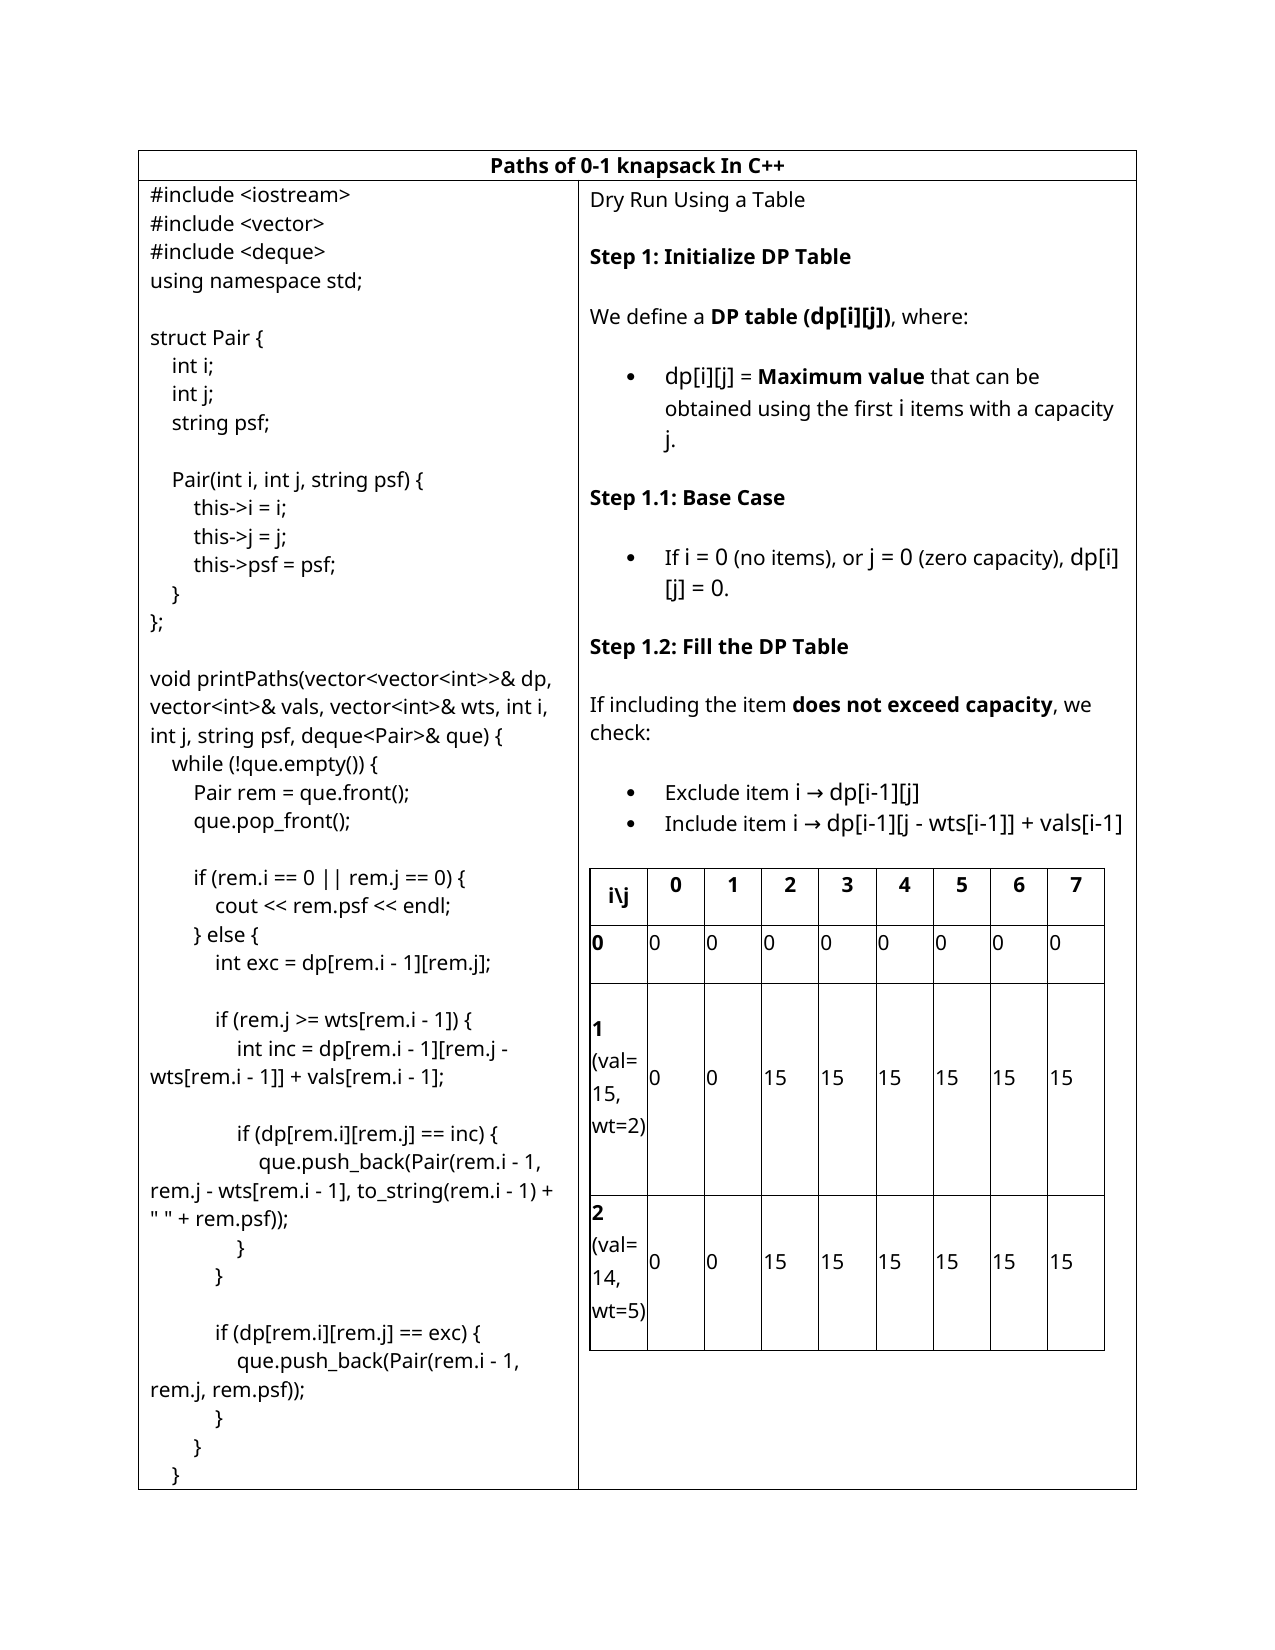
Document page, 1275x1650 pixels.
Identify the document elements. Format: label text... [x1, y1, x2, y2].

table_header Paths of 0-1 knapsack In C++ [139, 151, 1136, 179]
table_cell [139, 181, 578, 1489]
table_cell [579, 181, 1136, 1489]
